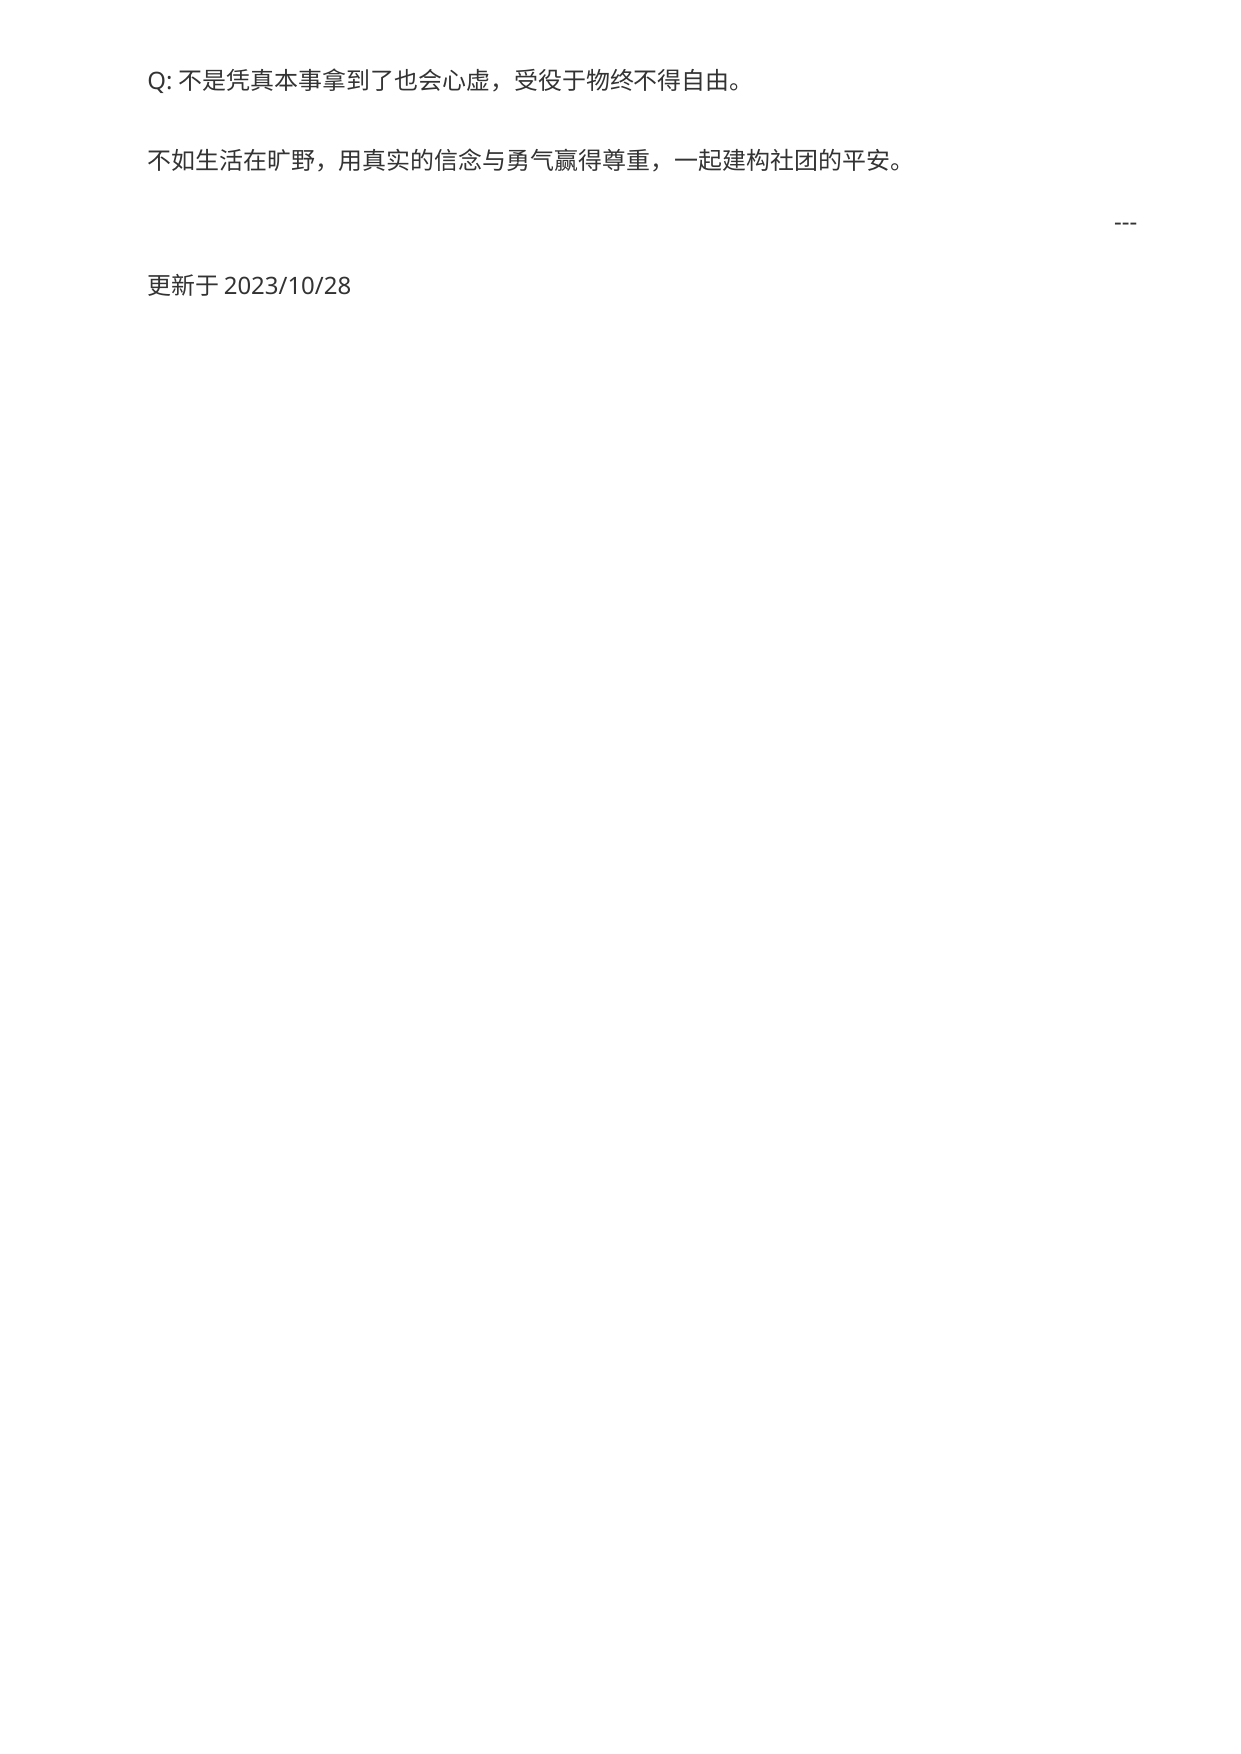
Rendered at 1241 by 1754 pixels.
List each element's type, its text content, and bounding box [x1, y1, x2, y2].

text 不如生活在旷野，用真实的信念与勇气赢得尊重，一起建构社团的平安。 [103, 125, 1137, 193]
text 更新于2023/10/28 [103, 250, 1137, 318]
text Q: 不是凭真本事拿到了也会心虚，受役于物终不得自由。 [103, 45, 1137, 113]
text --- [103, 204, 1137, 238]
